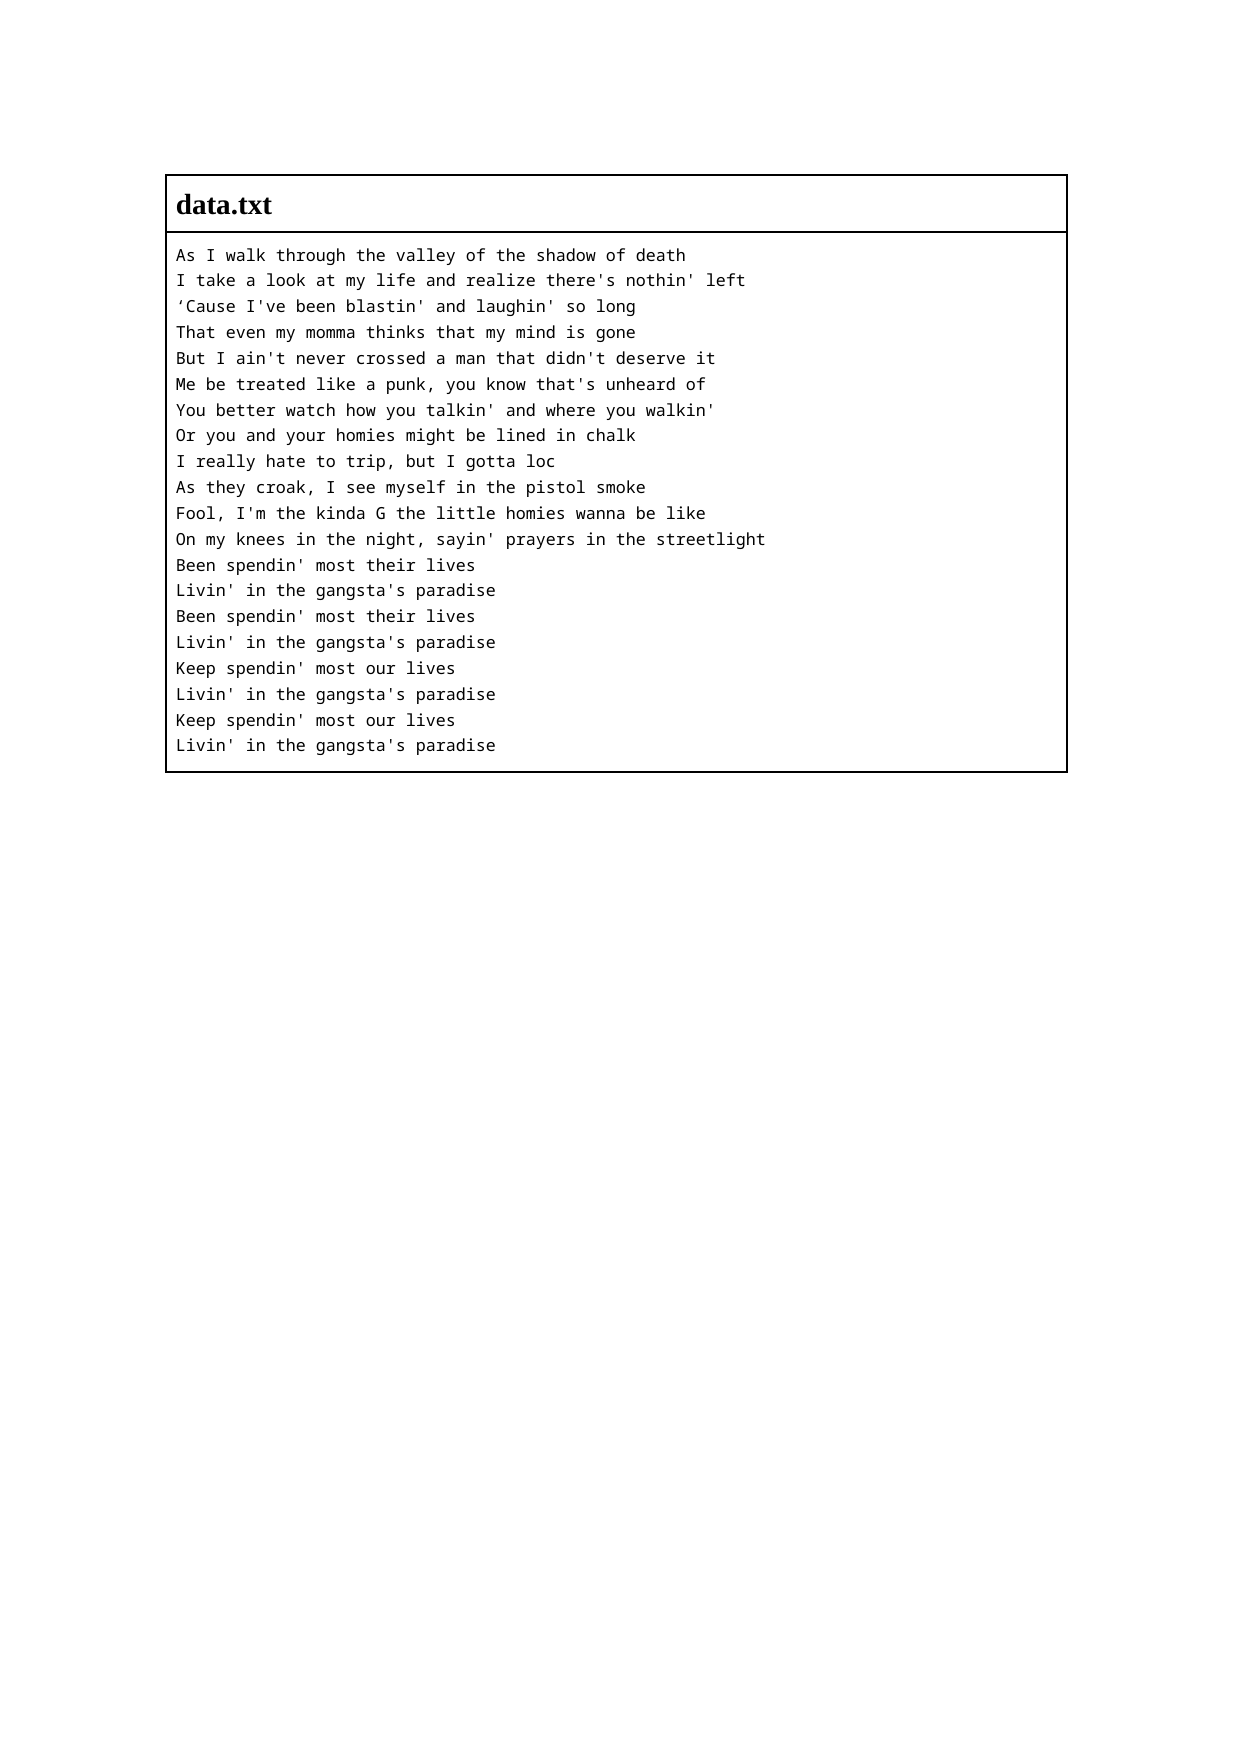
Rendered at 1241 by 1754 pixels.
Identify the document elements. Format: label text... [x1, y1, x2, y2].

table_header data.txt [167, 176, 1066, 231]
table_cell As I walk through the valley of the shadow of death I take a look at my life and realize there's nothin' left ‘Cause I've been blastin' and laughin' so long That even my momma thinks that my mind is gone But I ain't never crossed a man that didn't deserve it Me be treated like a punk, you know that's unheard of You better watch how you talkin' and where you walkin' Or you and your homies might be lined in chalk I really hate to trip, but I gotta loc As they croak, I see myself in the pistol smoke Fool, I'm the kinda G the little homies wanna be like On my knees in the night, sayin' prayers in the streetlight Been spendin' most their lives Livin' in the gangsta's paradise Been spendin' most their lives Livin' in the gangsta's paradise Keep spendin' most our lives Livin' in the gangsta's paradise Keep spendin' most our lives Livin' in the gangsta's paradise [167, 233, 1066, 771]
